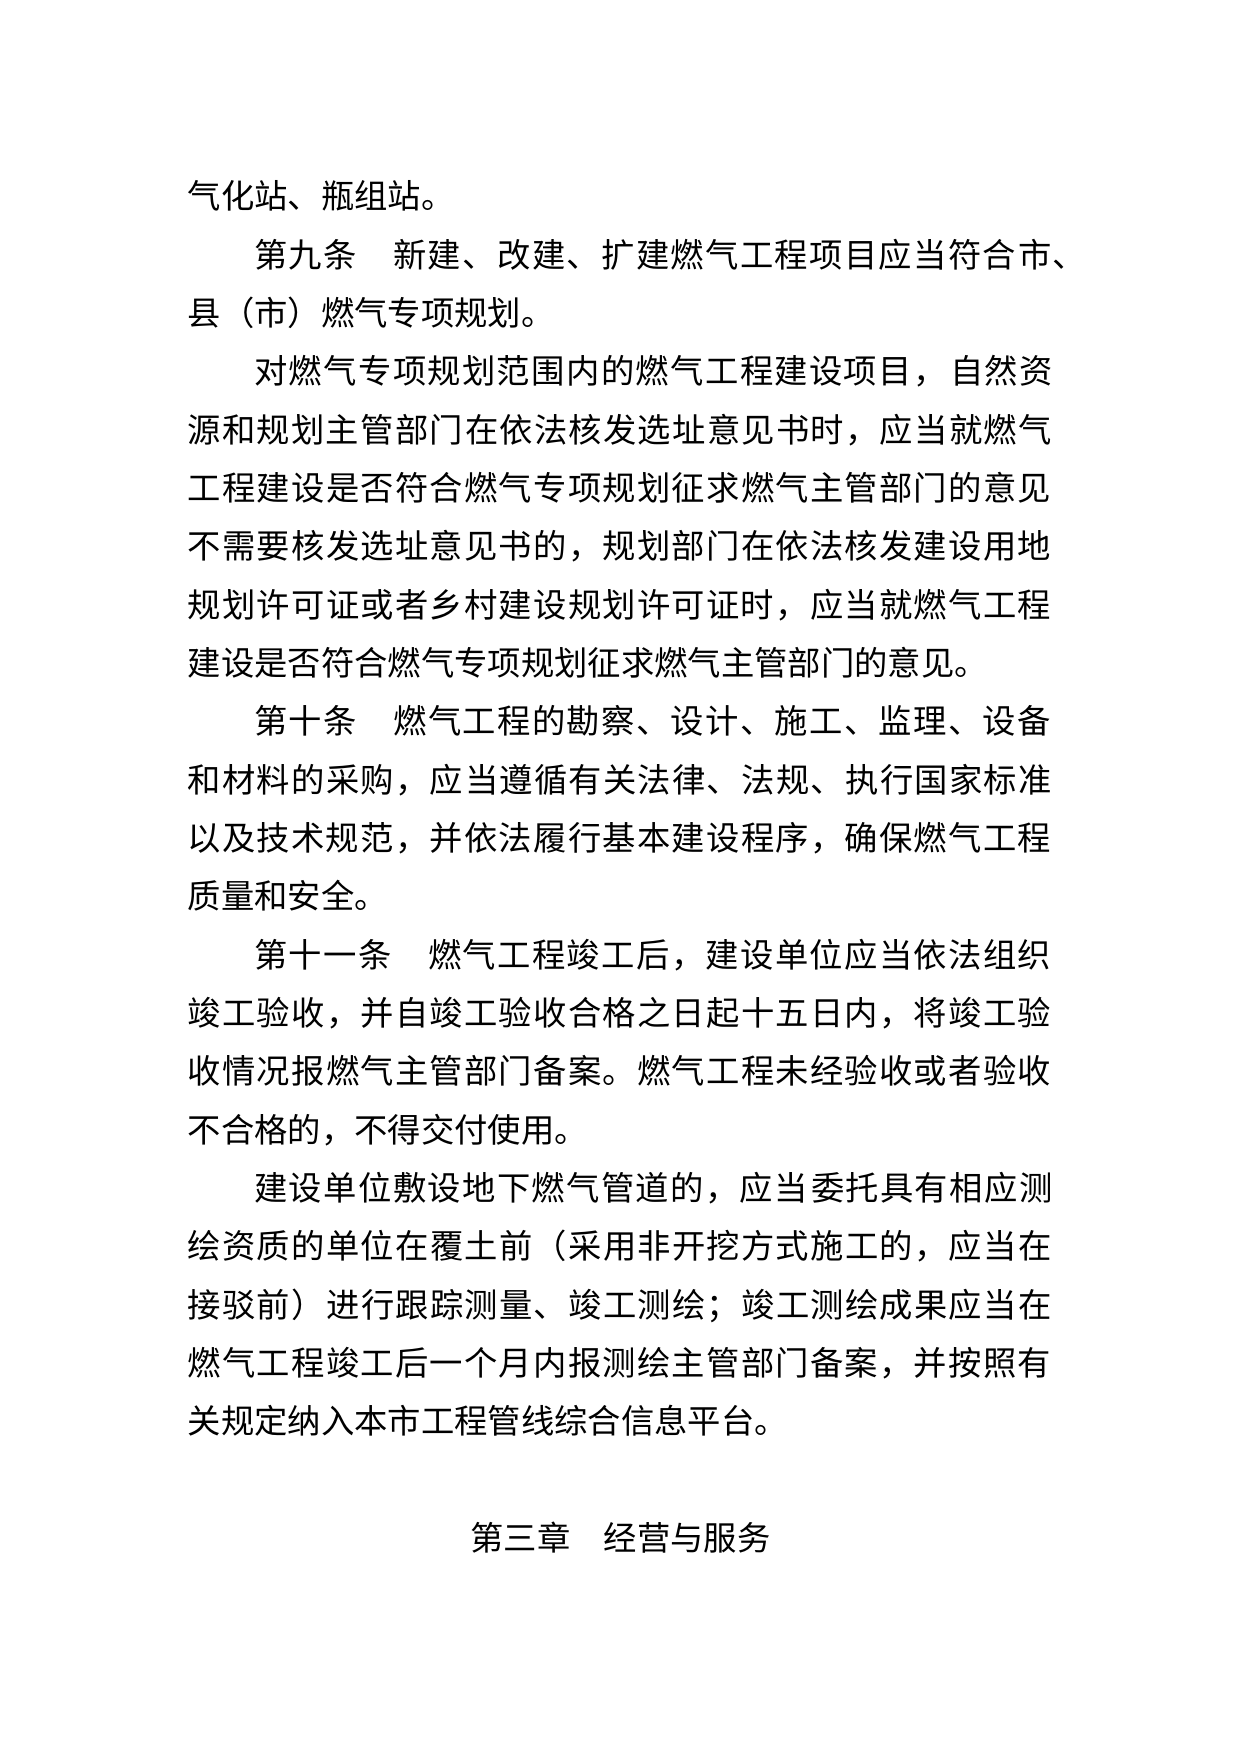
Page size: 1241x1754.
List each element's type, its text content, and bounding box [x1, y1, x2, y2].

text 第十一条 燃气工程竣工后，建设单位应当依法组织竣工验收，并自竣工验收合格之日起十五日内，将竣工验收情况报燃气主管部门备案。燃气工程未经验收或者验收不合格的，不得交付使用。 [187, 920, 1053, 1154]
text 第三章 经营与服务 [187, 1504, 1053, 1562]
text 第十条 燃气工程的勘察、设计、施工、监理、设备和材料的采购，应当遵循有关法律、法规、执行国家标准以及技术规范，并依法履行基本建设程序，确保燃气工程质量和安全。 [187, 687, 1053, 920]
text 第九条 新建、改建、扩建燃气工程项目应当符合市、县（市）燃气专项规划。 [187, 220, 1053, 337]
text 对燃气专项规划范围内的燃气工程建设项目，自然资源和规划主管部门在依法核发选址意见书时，应当就燃气工程建设是否符合燃气专项规划征求燃气主管部门的意见；不需要核发选址意见书的，规划部门在依法核发建设用地规划许可证或者乡村建设规划许可证时，应当就燃气工程建设是否符合燃气专项规划征求燃气主管部门的意见。 [187, 337, 1053, 687]
text 建设单位敷设地下燃气管道的，应当委托具有相应测绘资质的单位在覆土前（采用非开挖方式施工的，应当在接驳前）进行跟踪测量、竣工测绘；竣工测绘成果应当在燃气工程竣工后一个月内报测绘主管部门备案，并按照有关规定纳入本市工程管线综合信息平台。 [187, 1154, 1053, 1445]
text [187, 162, 1053, 220]
